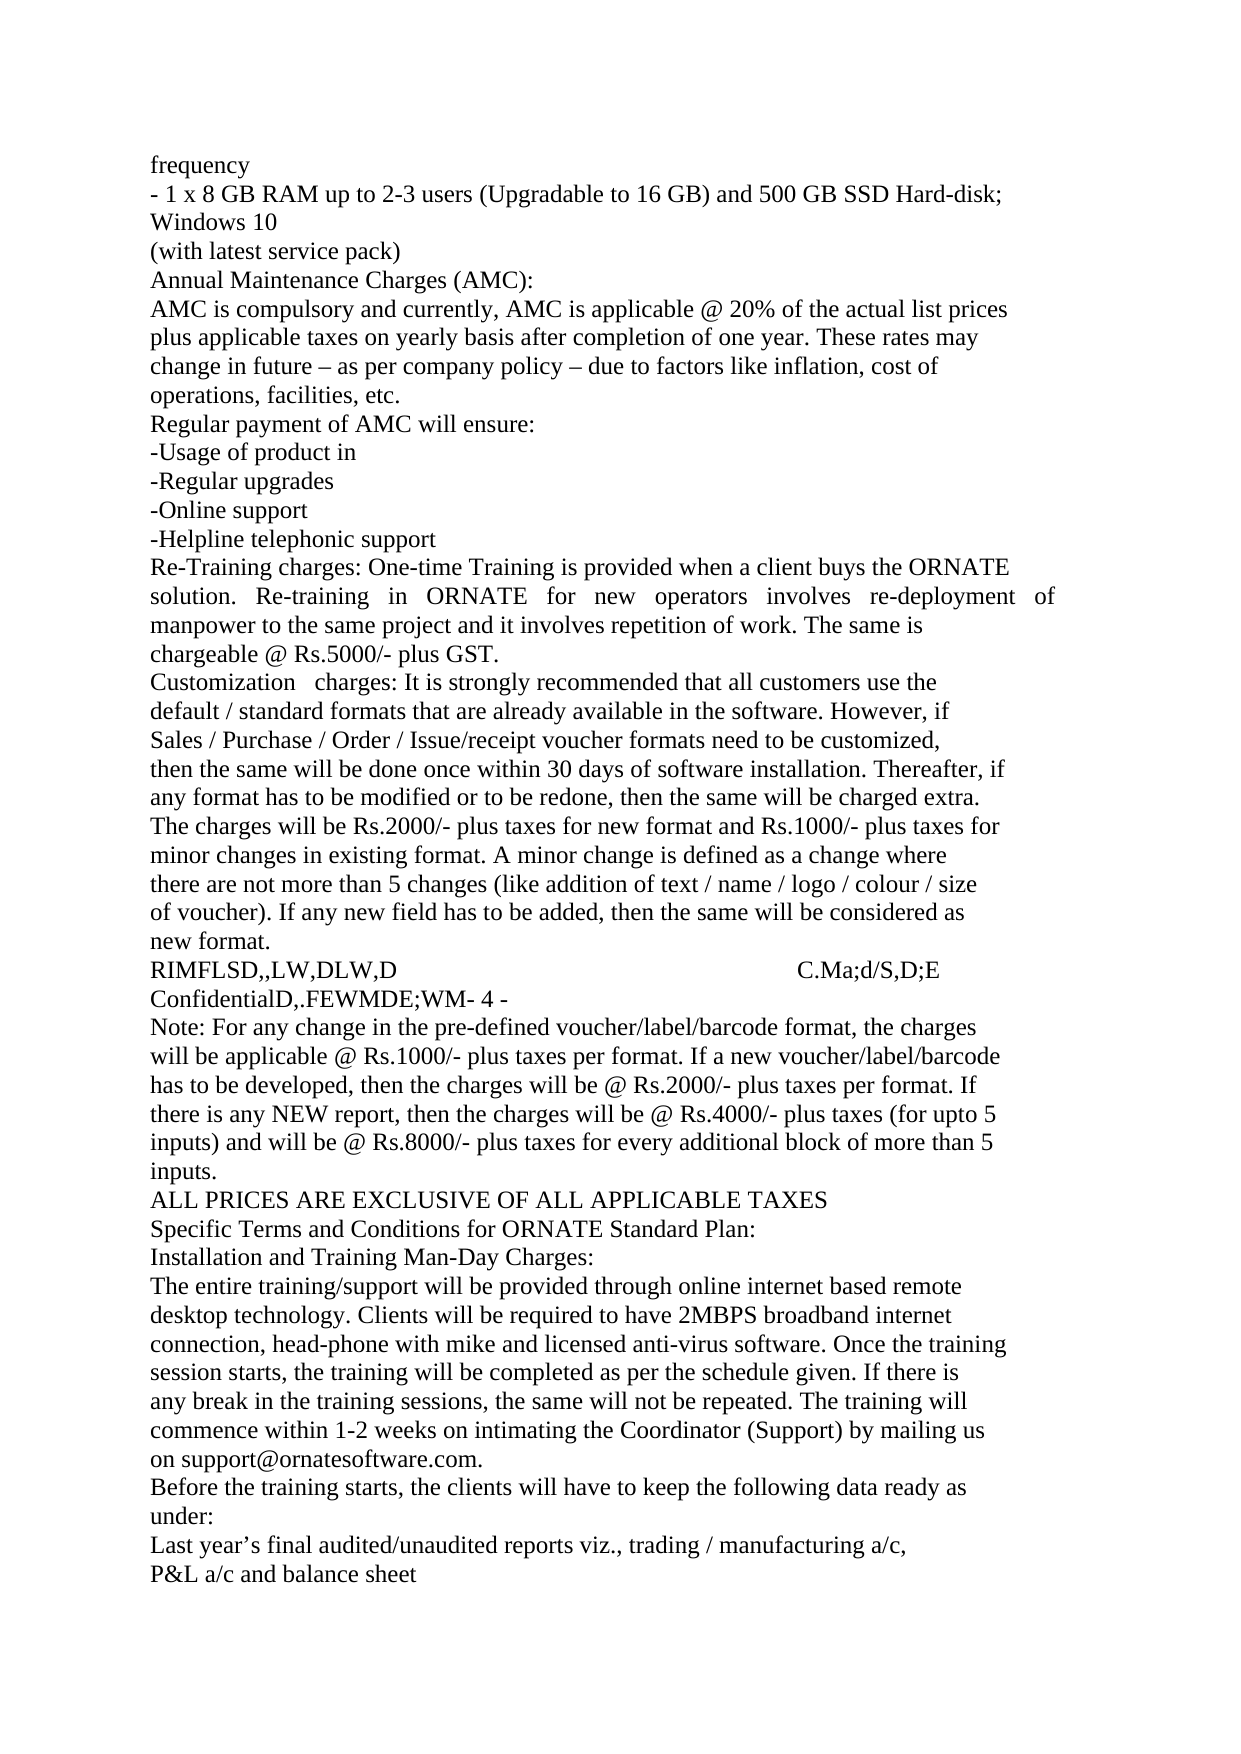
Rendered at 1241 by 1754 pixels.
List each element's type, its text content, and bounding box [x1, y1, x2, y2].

text any break in the training sessions, the same will not be repeated. The training will [150, 1386, 1090, 1415]
text then the same will be done once within 30 days of software installation. Thereafter, if [150, 754, 1090, 782]
text Sales / Purchase / Order / Issue/receipt voucher formats need to be customized, [150, 725, 1090, 754]
text has to be developed, then the charges will be @ Rs.2000/- plus taxes per format. If [150, 1070, 1090, 1099]
text chargeable @ Rs.5000/- plus GST. [150, 639, 1090, 667]
text Re-Training charges: One-time Training is provided when a client buys the ORNATE [150, 552, 1090, 581]
text The entire training/support will be provided through online internet based remote [150, 1271, 1090, 1300]
text inputs. [150, 1156, 1090, 1185]
text Specific Terms and Conditions for ORNATE Standard Plan: [150, 1214, 1090, 1242]
text there is any NEW report, then the charges will be @ Rs.4000/- plus taxes (for upto 5 [150, 1099, 1090, 1127]
text on support@ornatesoftware.com. [150, 1444, 1090, 1472]
text AMC is compulsory and currently, AMC is applicable @ 20% of the actual list prices [150, 294, 1090, 322]
text there are not more than 5 changes (like addition of text / name / logo / colour / size [150, 869, 1090, 897]
text RIMFLSD,,LW,DLW,D C.Ma;d/S,D;E [150, 955, 1090, 984]
text Regular payment of AMC will ensure: [150, 409, 1090, 437]
text ConfidentialD,.FEWMDE;WM- 4 - [150, 984, 1090, 1012]
text manpower to the same project and it involves repetition of work. The same is [150, 610, 1090, 639]
text P&L a/c and balance sheet [150, 1559, 1090, 1587]
text Customization charges: It is strongly recommended that all customers use the [150, 667, 1090, 696]
text new format. [150, 926, 1090, 955]
text default / standard formats that are already available in the software. However, if [150, 696, 1090, 725]
text minor changes in existing format. A minor change is defined as a change where [150, 840, 1090, 869]
text Note: For any change in the pre-defined voucher/label/barcode format, the charges [150, 1012, 1090, 1041]
text frequency [150, 150, 1090, 179]
text session starts, the training will be completed as per the schedule given. If there is [150, 1357, 1090, 1386]
text ALL PRICES ARE EXCLUSIVE OF ALL APPLICABLE TAXES [150, 1185, 1090, 1214]
text Before the training starts, the clients will have to keep the following data ready as [150, 1472, 1090, 1501]
text operations, facilities, etc. [150, 380, 1090, 409]
text -Regular upgrades [150, 466, 1090, 495]
text solution. Re-training in ORNATE for new operators involves re-deployment of [150, 581, 1090, 610]
text Last year’s final audited/unaudited reports viz., trading / manufacturing a/c, [150, 1530, 1090, 1559]
text connection, head-phone with mike and licensed anti-virus software. Once the training [150, 1329, 1090, 1357]
text Annual Maintenance Charges (AMC): [150, 265, 1090, 294]
text Installation and Training Man-Day Charges: [150, 1242, 1090, 1271]
text - 1 x 8 GB RAM up to 2-3 users (Upgradable to 16 GB) and 500 GB SSD Hard-disk; Windows 10 [150, 179, 1090, 236]
text (with latest service pack) [150, 236, 1090, 265]
text under: [150, 1501, 1090, 1530]
text of voucher). If any new field has to be added, then the same will be considered as [150, 897, 1090, 926]
text change in future – as per company policy – due to factors like inflation, cost of [150, 351, 1090, 380]
text any format has to be modified or to be redone, then the same will be charged extra. [150, 782, 1090, 811]
text desktop technology. Clients will be required to have 2MBPS broadband internet [150, 1300, 1090, 1329]
text -Usage of product in [150, 437, 1090, 466]
text -Helpline telephonic support [150, 524, 1090, 552]
text The charges will be Rs.2000/- plus taxes for new format and Rs.1000/- plus taxes for [150, 811, 1090, 840]
text commence within 1-2 weeks on intimating the Coordinator (Support) by mailing us [150, 1415, 1090, 1444]
text -Online support [150, 495, 1090, 524]
text will be applicable @ Rs.1000/- plus taxes per format. If a new voucher/label/barcode [150, 1041, 1090, 1070]
text plus applicable taxes on yearly basis after completion of one year. These rates may [150, 322, 1090, 351]
text inputs) and will be @ Rs.8000/- plus taxes for every additional block of more than 5 [150, 1127, 1090, 1156]
